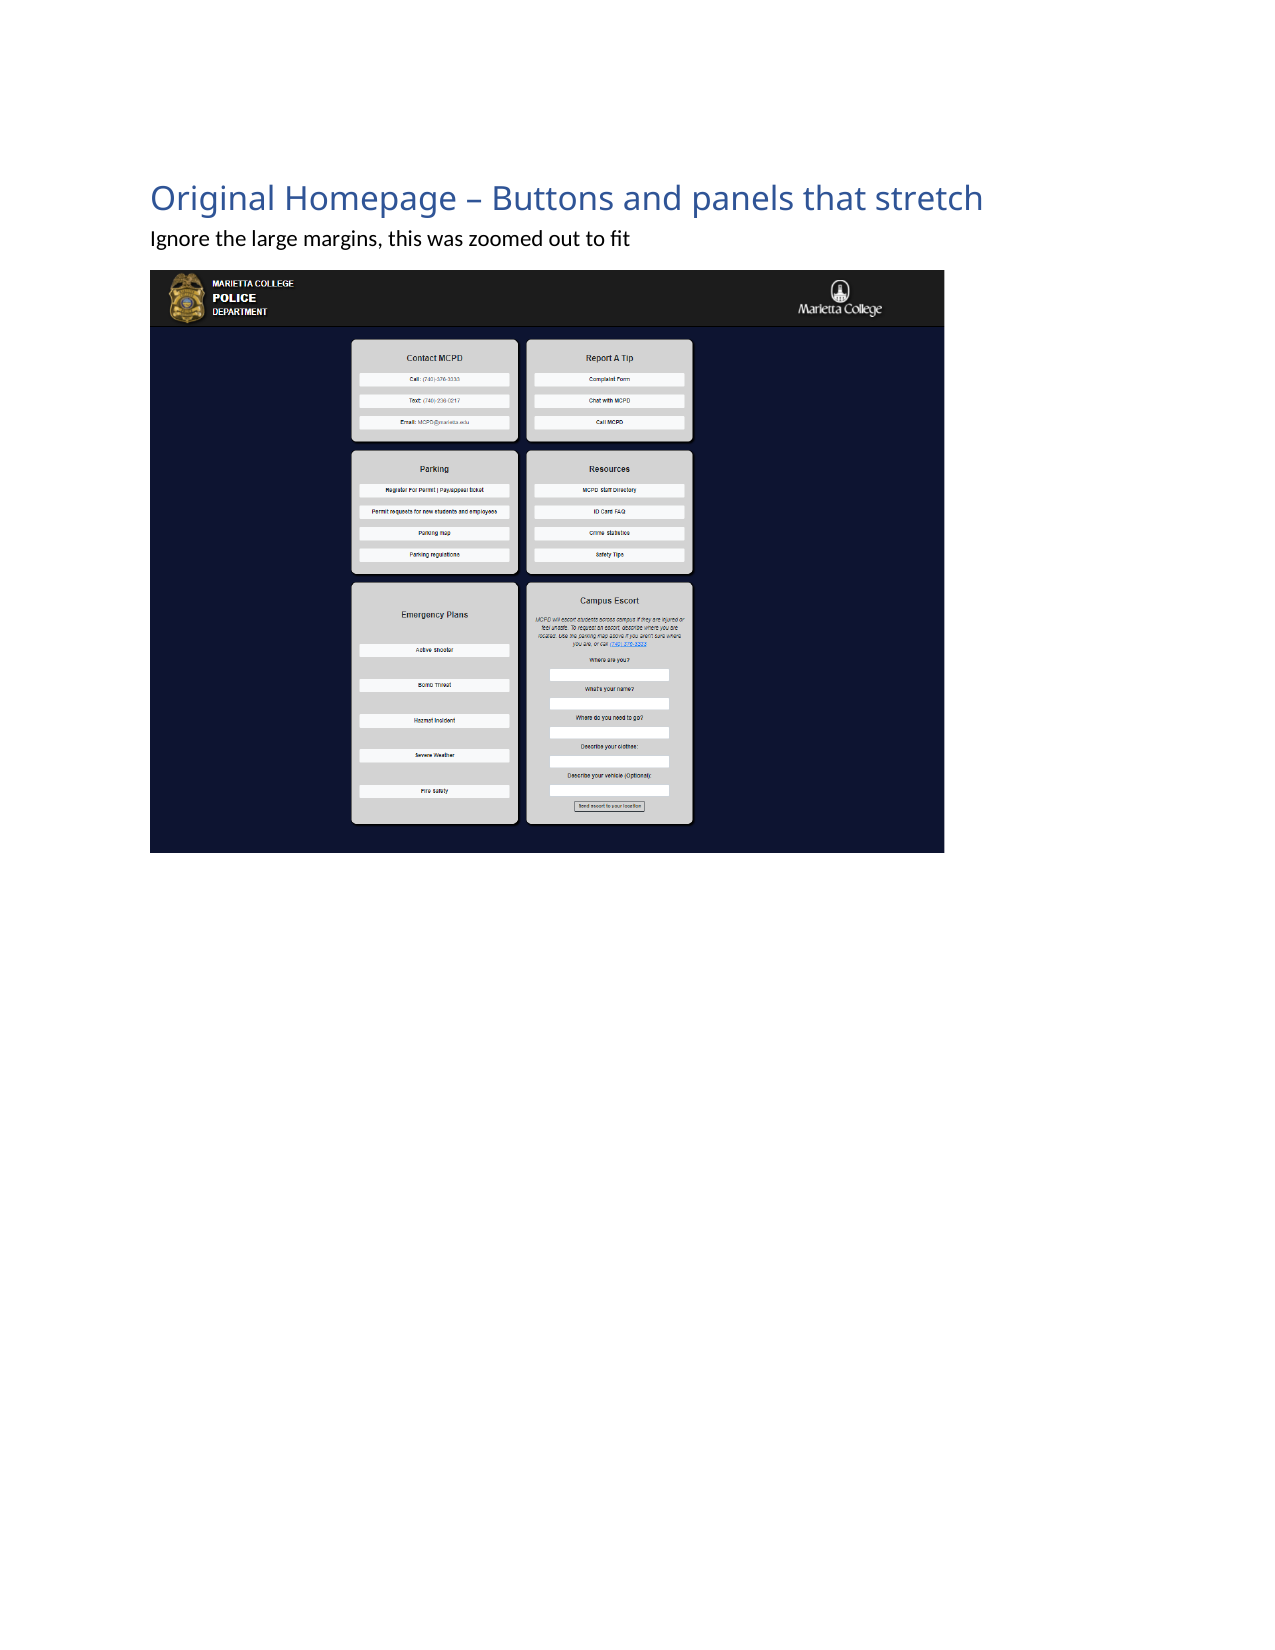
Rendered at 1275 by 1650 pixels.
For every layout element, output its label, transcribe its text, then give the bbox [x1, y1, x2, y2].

subtitle Original Homepage – Buttons and panels that stretch [150, 175, 1125, 220]
text Ignore the large margins, this was zoomed out to fit [150, 224, 1125, 252]
picture [150, 270, 945, 853]
